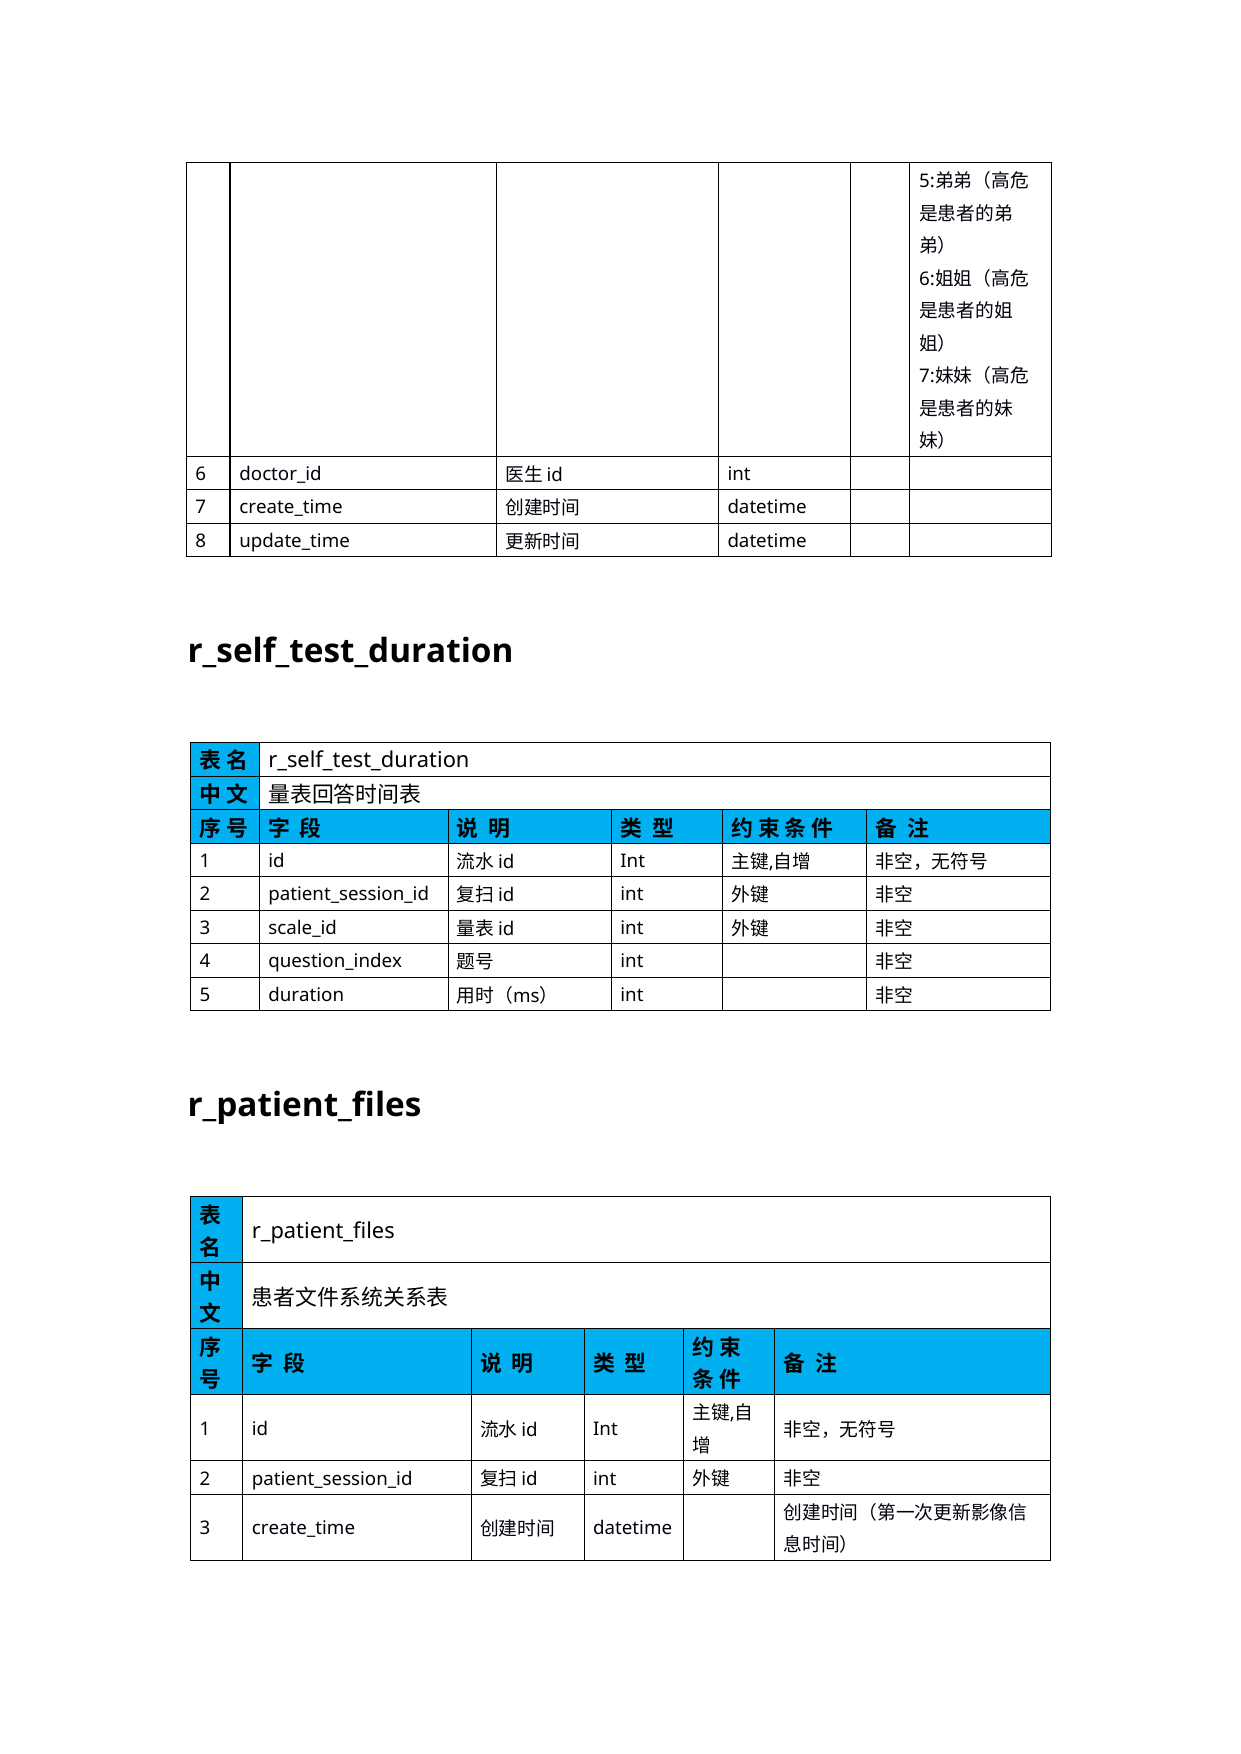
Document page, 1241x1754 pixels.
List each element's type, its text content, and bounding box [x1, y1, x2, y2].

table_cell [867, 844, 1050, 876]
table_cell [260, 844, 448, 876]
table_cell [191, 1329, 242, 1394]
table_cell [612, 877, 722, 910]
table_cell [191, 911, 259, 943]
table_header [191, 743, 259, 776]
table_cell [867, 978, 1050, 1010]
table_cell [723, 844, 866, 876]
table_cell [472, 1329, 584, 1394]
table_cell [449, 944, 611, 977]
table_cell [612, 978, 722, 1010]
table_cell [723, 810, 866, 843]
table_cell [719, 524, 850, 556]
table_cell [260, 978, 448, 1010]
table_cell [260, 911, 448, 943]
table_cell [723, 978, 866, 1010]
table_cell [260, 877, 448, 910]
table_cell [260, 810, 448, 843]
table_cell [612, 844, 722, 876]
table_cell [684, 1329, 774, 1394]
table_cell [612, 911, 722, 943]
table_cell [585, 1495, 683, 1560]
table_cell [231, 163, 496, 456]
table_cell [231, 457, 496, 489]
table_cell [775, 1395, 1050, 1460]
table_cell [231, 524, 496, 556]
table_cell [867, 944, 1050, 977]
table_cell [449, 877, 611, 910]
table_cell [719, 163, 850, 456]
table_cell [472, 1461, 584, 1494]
subtitle r_self_test_duration [187, 617, 1053, 682]
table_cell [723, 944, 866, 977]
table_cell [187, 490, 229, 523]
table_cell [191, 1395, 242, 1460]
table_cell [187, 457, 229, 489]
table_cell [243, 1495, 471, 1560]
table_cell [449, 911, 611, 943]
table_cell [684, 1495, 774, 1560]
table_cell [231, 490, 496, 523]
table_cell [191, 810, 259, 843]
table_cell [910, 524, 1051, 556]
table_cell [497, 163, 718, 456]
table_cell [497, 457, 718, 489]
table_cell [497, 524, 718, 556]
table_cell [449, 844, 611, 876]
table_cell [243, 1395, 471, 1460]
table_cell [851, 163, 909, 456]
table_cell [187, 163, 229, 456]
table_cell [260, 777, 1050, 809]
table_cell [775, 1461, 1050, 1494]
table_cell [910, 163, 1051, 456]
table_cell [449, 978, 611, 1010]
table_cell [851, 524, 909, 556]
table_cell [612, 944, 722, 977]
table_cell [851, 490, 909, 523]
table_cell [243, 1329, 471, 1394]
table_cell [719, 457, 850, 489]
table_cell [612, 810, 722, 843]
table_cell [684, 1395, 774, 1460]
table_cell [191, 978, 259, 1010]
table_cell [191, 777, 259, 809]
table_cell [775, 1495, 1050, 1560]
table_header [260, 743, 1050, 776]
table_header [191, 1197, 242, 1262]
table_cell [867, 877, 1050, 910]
subtitle r_patient_files [187, 1071, 1053, 1136]
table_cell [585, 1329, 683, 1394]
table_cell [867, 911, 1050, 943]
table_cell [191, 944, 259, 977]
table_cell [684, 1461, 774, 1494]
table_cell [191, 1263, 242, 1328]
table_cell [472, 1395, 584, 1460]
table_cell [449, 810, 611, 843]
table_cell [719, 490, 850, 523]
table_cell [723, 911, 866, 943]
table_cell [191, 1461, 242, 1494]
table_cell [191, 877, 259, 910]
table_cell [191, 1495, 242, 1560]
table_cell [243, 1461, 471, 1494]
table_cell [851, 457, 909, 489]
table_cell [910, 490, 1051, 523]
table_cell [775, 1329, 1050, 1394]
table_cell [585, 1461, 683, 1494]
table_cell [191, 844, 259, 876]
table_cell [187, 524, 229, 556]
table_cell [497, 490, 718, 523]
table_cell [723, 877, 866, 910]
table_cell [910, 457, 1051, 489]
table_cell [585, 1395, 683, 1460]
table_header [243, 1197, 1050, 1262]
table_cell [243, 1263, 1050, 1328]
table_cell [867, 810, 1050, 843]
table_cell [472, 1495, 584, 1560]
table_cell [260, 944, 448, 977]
